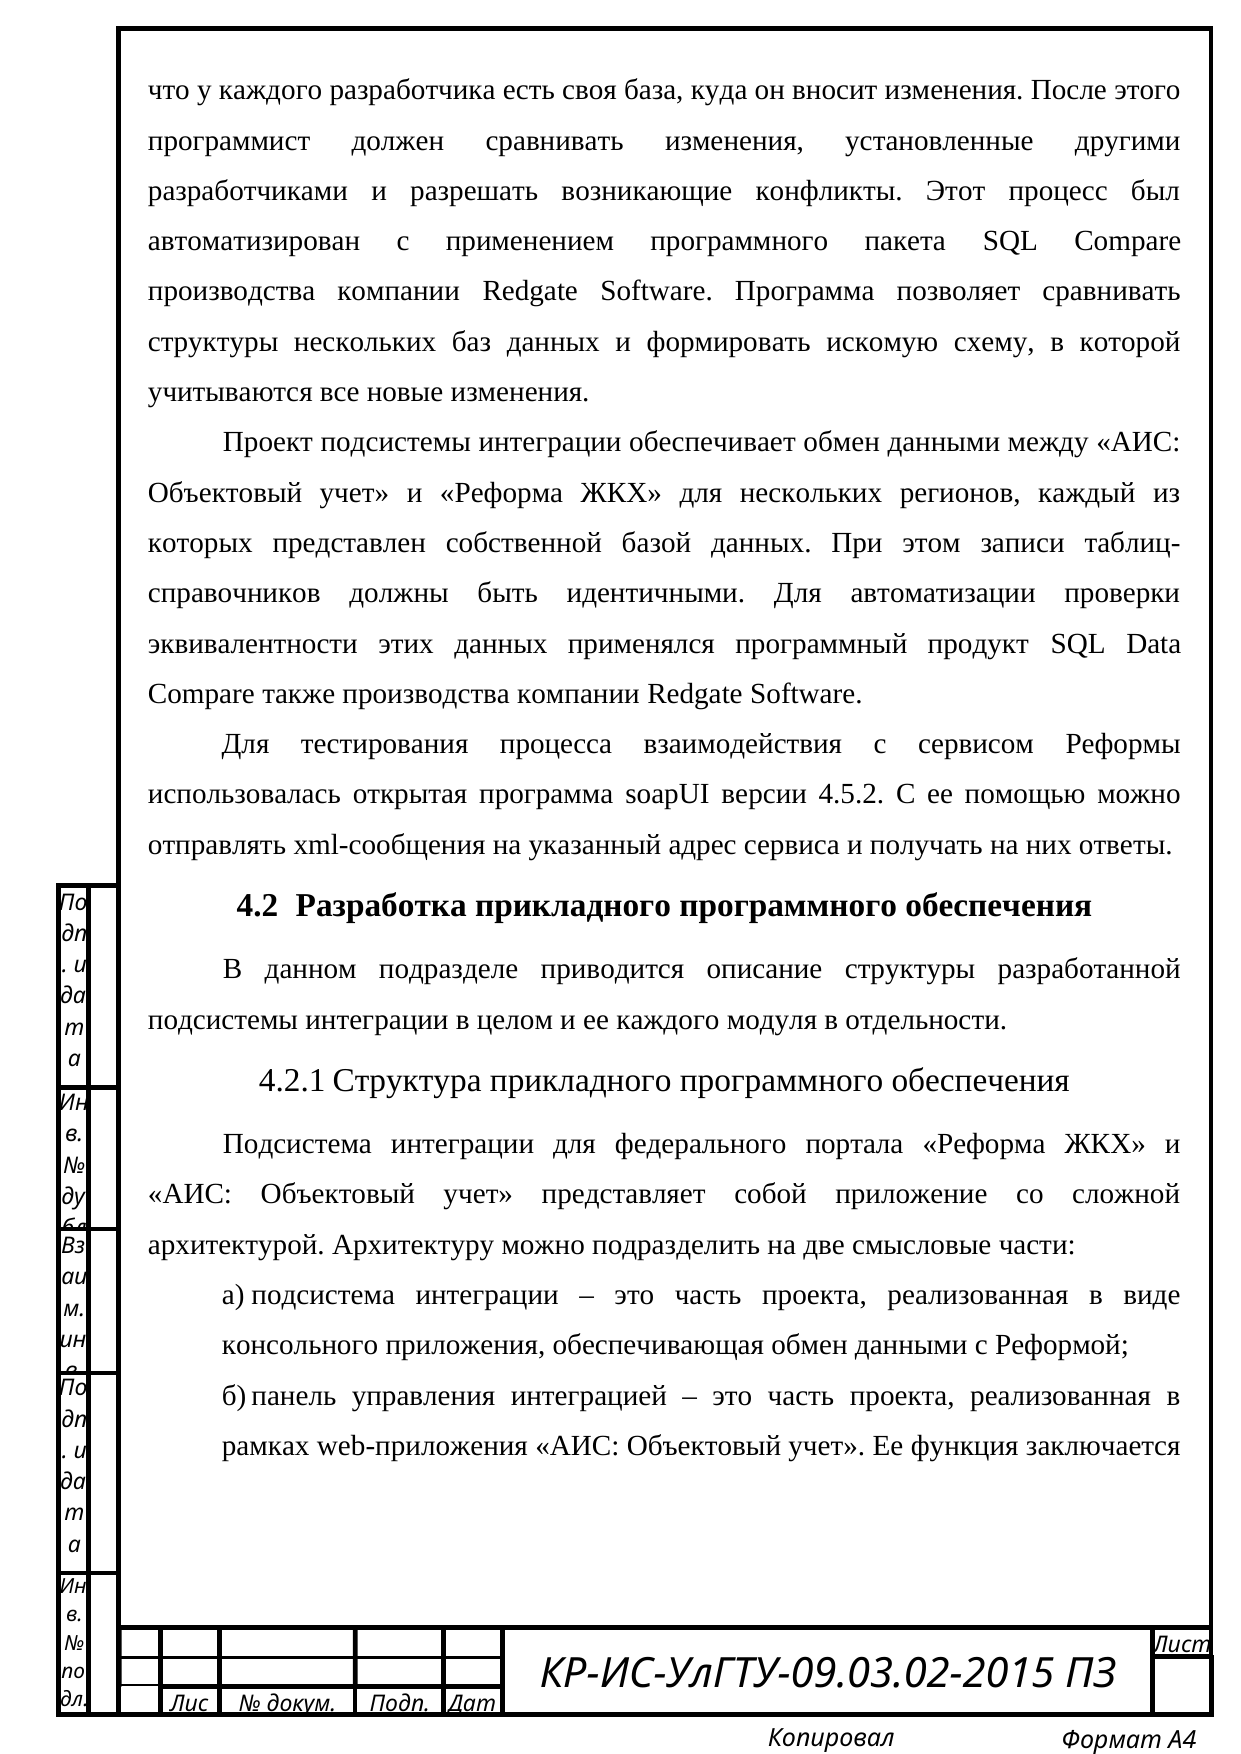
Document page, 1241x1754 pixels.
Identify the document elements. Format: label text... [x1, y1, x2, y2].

text В данном подразделе приводится описание структуры разработанной подсистемы интеграции в целом и ее каждого модуля в отдельности. [148, 951, 1181, 1035]
list подсистема интеграции – это часть проекта, реализованная в виде консольного приложения, обеспечивающая обмен данными с Реформой; [222, 1277, 1181, 1361]
text Подсистема интеграции для федерального портала «Реформа ЖКХ» и «АИС: Объектовый учет» представляет собой приложение со сложной архитектурой. Архитектуру можно подразделить на две смысловые части: [148, 1126, 1181, 1260]
text Для тестирования процесса взаимодействия с сервисом Реформы использовалась открытая программа soapUI версии 4.5.2. С ее помощью можно отправлять xml-сообщения на указанный адрес сервиса и получать на них ответы. [148, 726, 1181, 861]
text Структура прикладного программного обеспечения [148, 1060, 1181, 1099]
text Проект подсистемы интеграции обеспечивает обмен данными между «АИС: Объектовый учет» и «Реформа ЖКХ» для нескольких регионов, каждый из которых представлен собственной базой данных. При этом записи таблиц-справочников должны быть идентичными. Для автоматизации проверки эквивалентности этих данных применялся программный продукт SQL Data Compare также производства компании Redgate Software. [148, 424, 1181, 709]
text Разработка прикладного программного обеспечения [148, 886, 1181, 924]
